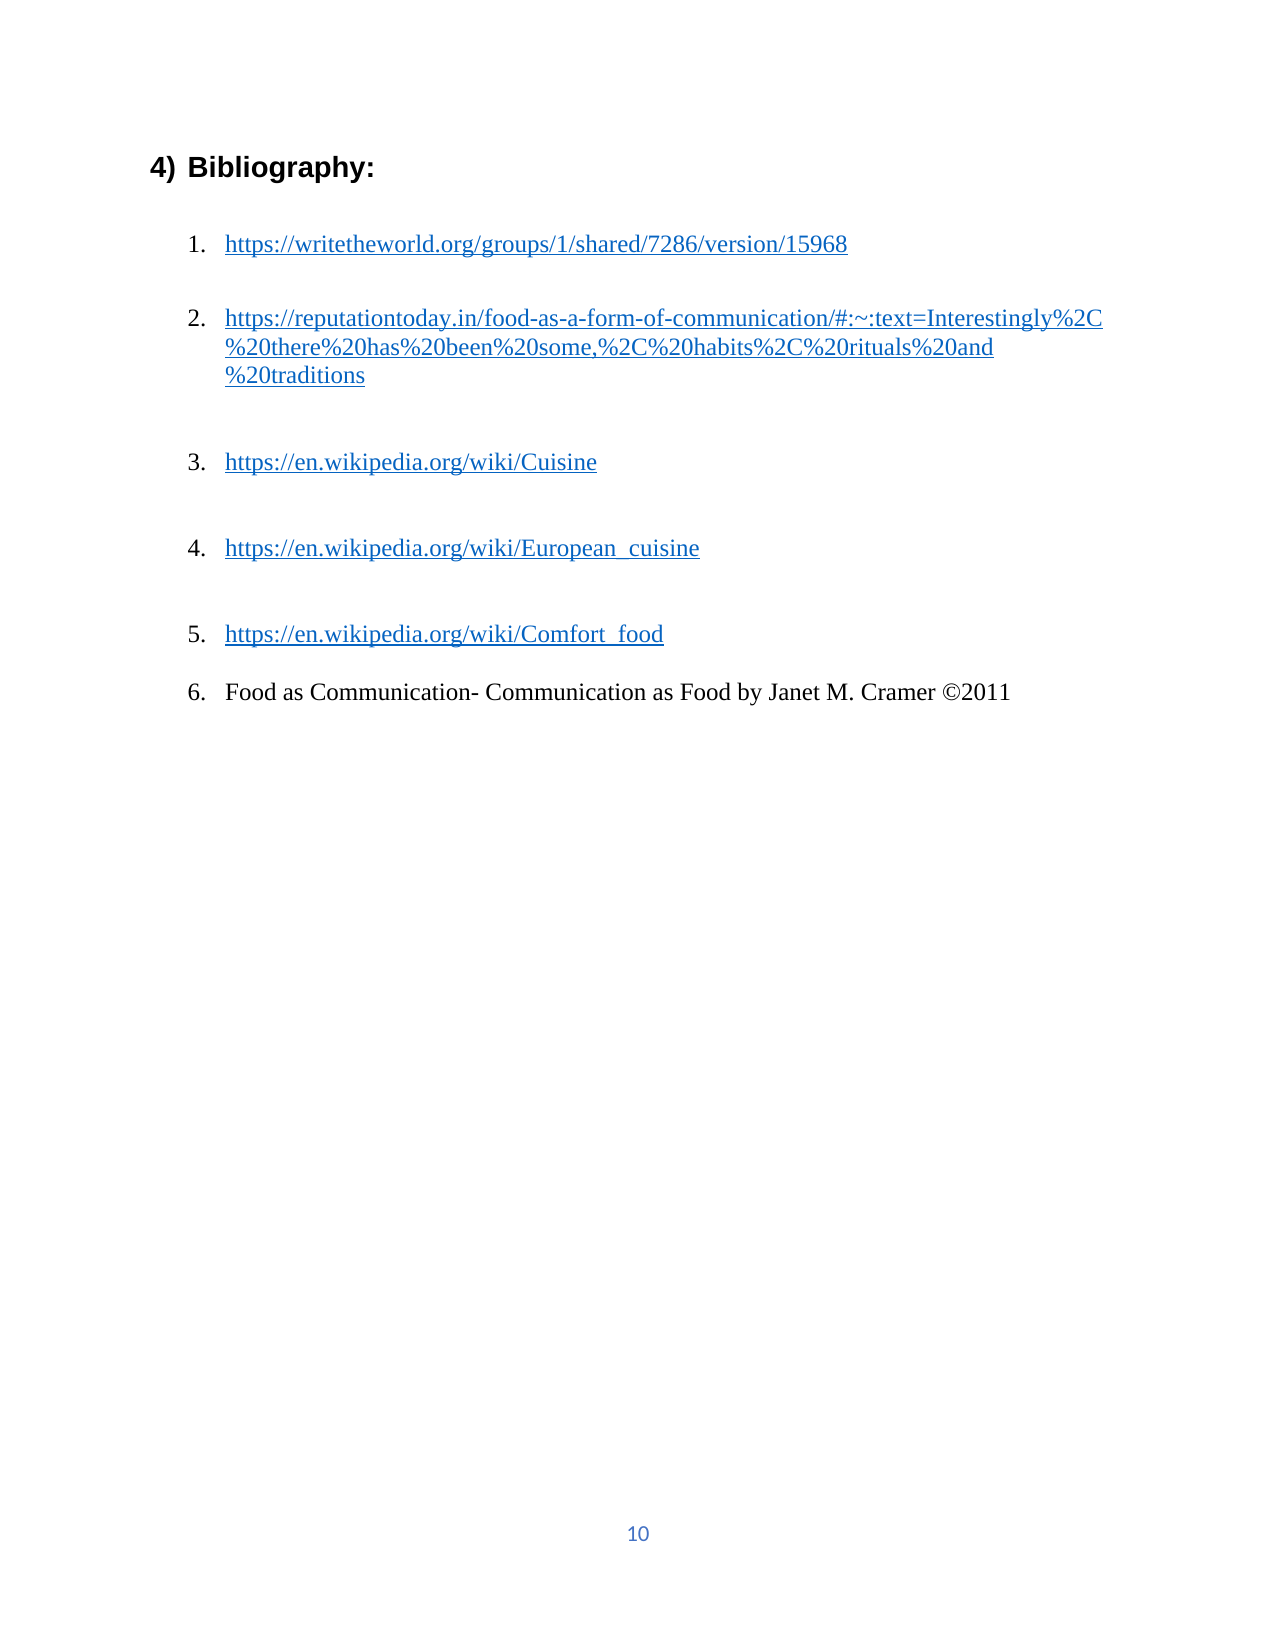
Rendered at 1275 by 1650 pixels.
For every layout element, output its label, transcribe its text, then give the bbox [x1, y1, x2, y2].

list https://reputationtoday.in/food-as-a-form-of-communication/#:~:text=Interestingly%2C%20there%20has%20been%20some,%2C%20habits%2C%20rituals%20and%20traditions [187, 303, 1125, 389]
list Food as Communication- Communication as Food by Janet M. Cramer ©2011 [187, 677, 1125, 706]
list Bibliography: [150, 150, 1125, 183]
list https://en.wikipedia.org/wiki/Cuisine [187, 447, 1125, 476]
list https://writetheworld.org/groups/1/shared/7286/version/15968 [187, 229, 1125, 258]
list https://en.wikipedia.org/wiki/Comfort_food [187, 619, 1125, 648]
list https://en.wikipedia.org/wiki/European_cuisine [187, 533, 1125, 562]
